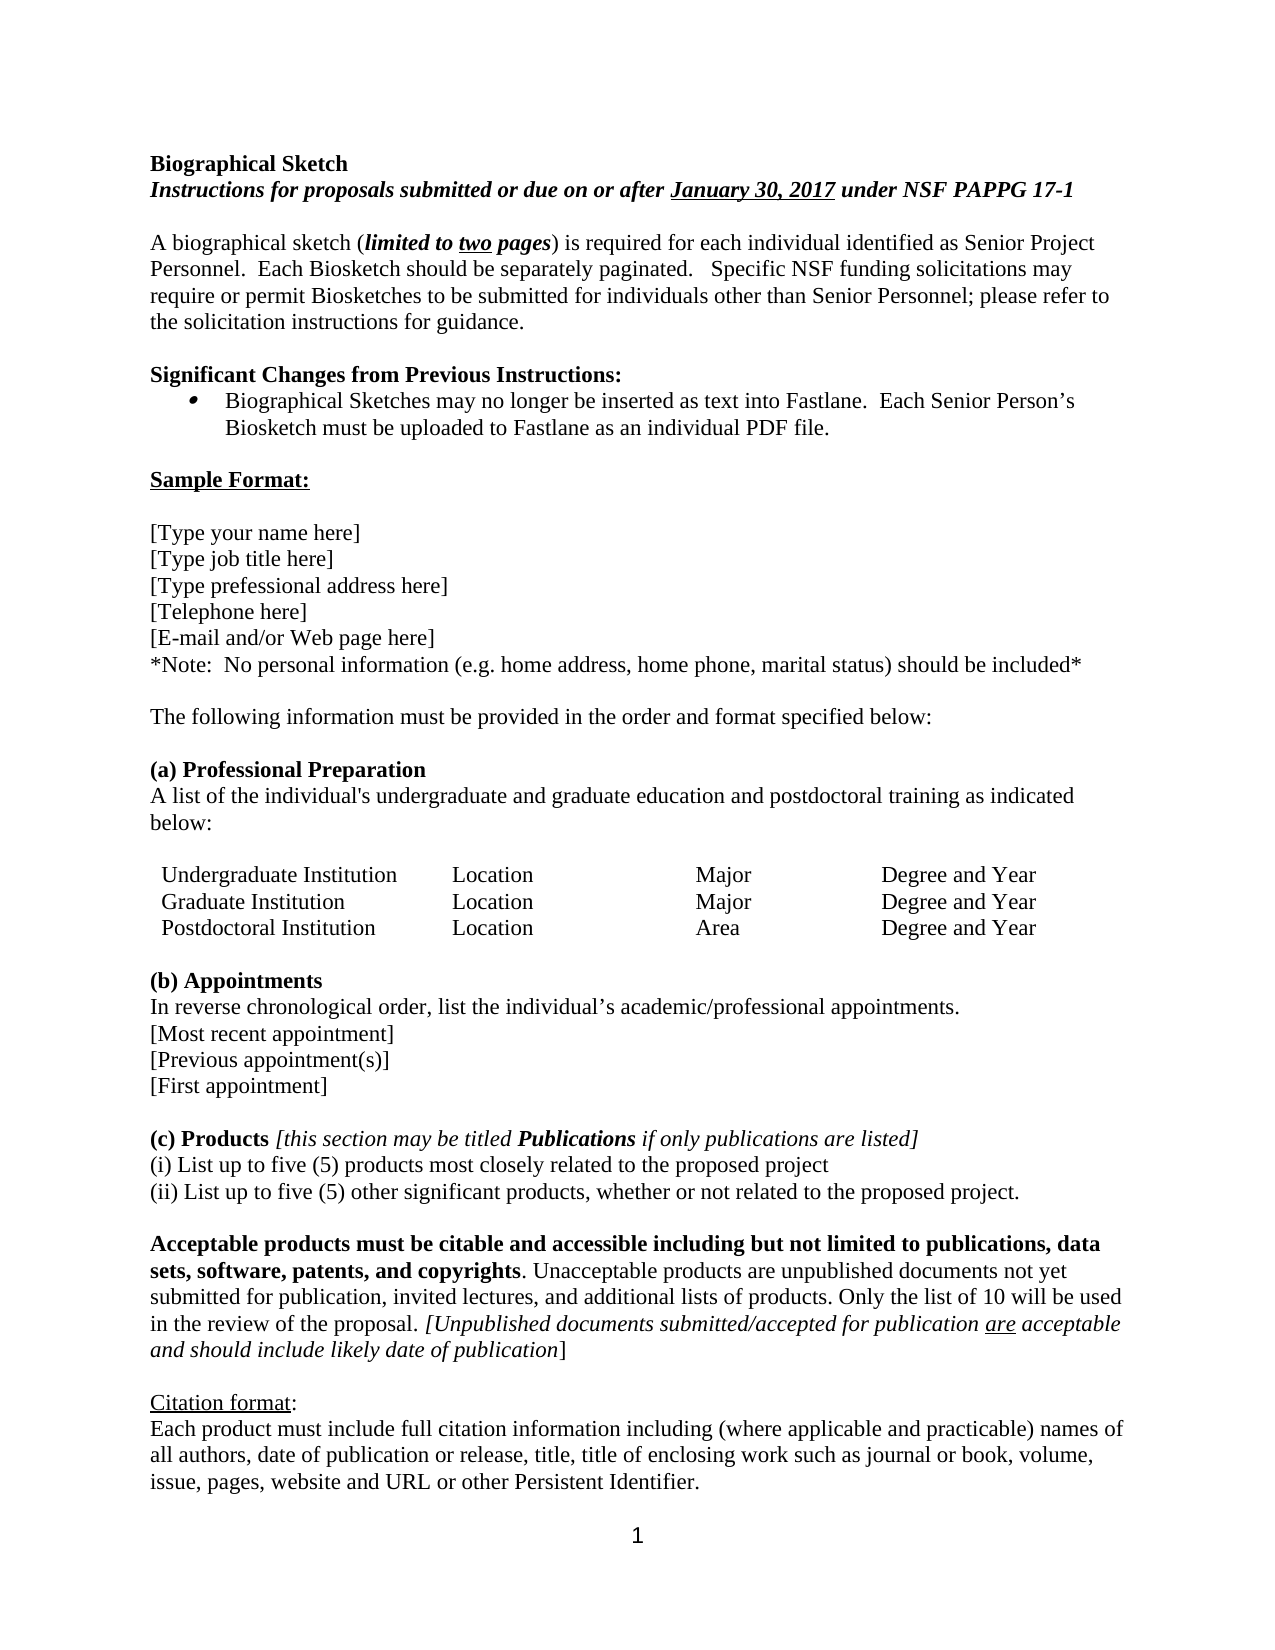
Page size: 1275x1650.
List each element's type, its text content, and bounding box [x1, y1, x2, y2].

list Biographical Sketches may no longer be inserted as text into Fastlane. Each Senior Person’s Biosketch must be uploaded to Fastlane as an individual PDF file. [187, 387, 1125, 440]
text (ii) List up to five (5) other significant products, whether or not related to the proposed project. [150, 1178, 1125, 1204]
text In reverse chronological order, list the individual’s academic/professional appointments. [150, 993, 1125, 1020]
text Biographical Sketch Instructions for proposals submitted or due on or after January 30, 2017 under NSF PAPPG 17-1 [150, 150, 1125, 203]
text *Note: No personal information (e.g. home address, home phone, marital status) should be included* [150, 651, 1125, 677]
table_header Major [684, 862, 870, 888]
table_cell Degree and Year [870, 888, 1113, 914]
table_cell Graduate Institution [150, 888, 441, 914]
text A biographical sketch (limited to two pages) is required for each individual identified as Senior Project Personnel. Each Biosketch should be separately paginated. Specific NSF funding solicitations may require or permit Biosketches to be submitted for individuals other than Senior Personnel; please refer to the solicitation instructions for guidance. [525, 229, 1125, 334]
table_header Location [441, 862, 684, 888]
table_header Undergraduate Institution [150, 862, 441, 888]
text A list of the individual's undergraduate and graduate education and postdoctoral training as indicated below: [150, 782, 1125, 862]
text Acceptable products must be citable and accessible including but not limited to publications, data sets, software, patents, and copyrights. Unacceptable products are unpublished documents not yet submitted for publication, invited lectures, and additional lists of products. Only the list of 10 will be used in the review of the proposal. [Unpublished documents submitted/accepted for publication are acceptable and should include likely date of publication] [150, 1231, 1125, 1362]
table_header Degree and Year [870, 862, 1113, 888]
table_cell Area [684, 914, 870, 967]
table_cell Major [684, 888, 870, 914]
text The following information must be provided in the order and format specified below: [150, 703, 1125, 730]
text (i) List up to five (5) products most closely related to the proposed project [150, 1151, 1125, 1178]
text Citation format: [150, 1389, 1125, 1415]
table_cell Postdoctoral Institution [150, 914, 441, 967]
text (c) Products [this section may be titled Publications if only publications are listed] [150, 1125, 1125, 1151]
text (a) Professional Preparation [150, 756, 1125, 782]
text Each product must include full citation information including (where applicable and practicable) names of all authors, date of publication or release, title, title of enclosing work such as journal or book, volume, issue, pages, website and URL or other Persistent Identifier. [701, 1415, 1125, 1494]
table_cell Location [441, 914, 684, 967]
text Significant Changes from Previous Instructions: [150, 334, 1125, 387]
text (b) Appointments [150, 967, 1125, 993]
table_cell Location [441, 888, 684, 914]
text Sample Format: [150, 466, 1125, 493]
table_cell Degree and Year [870, 914, 1113, 967]
